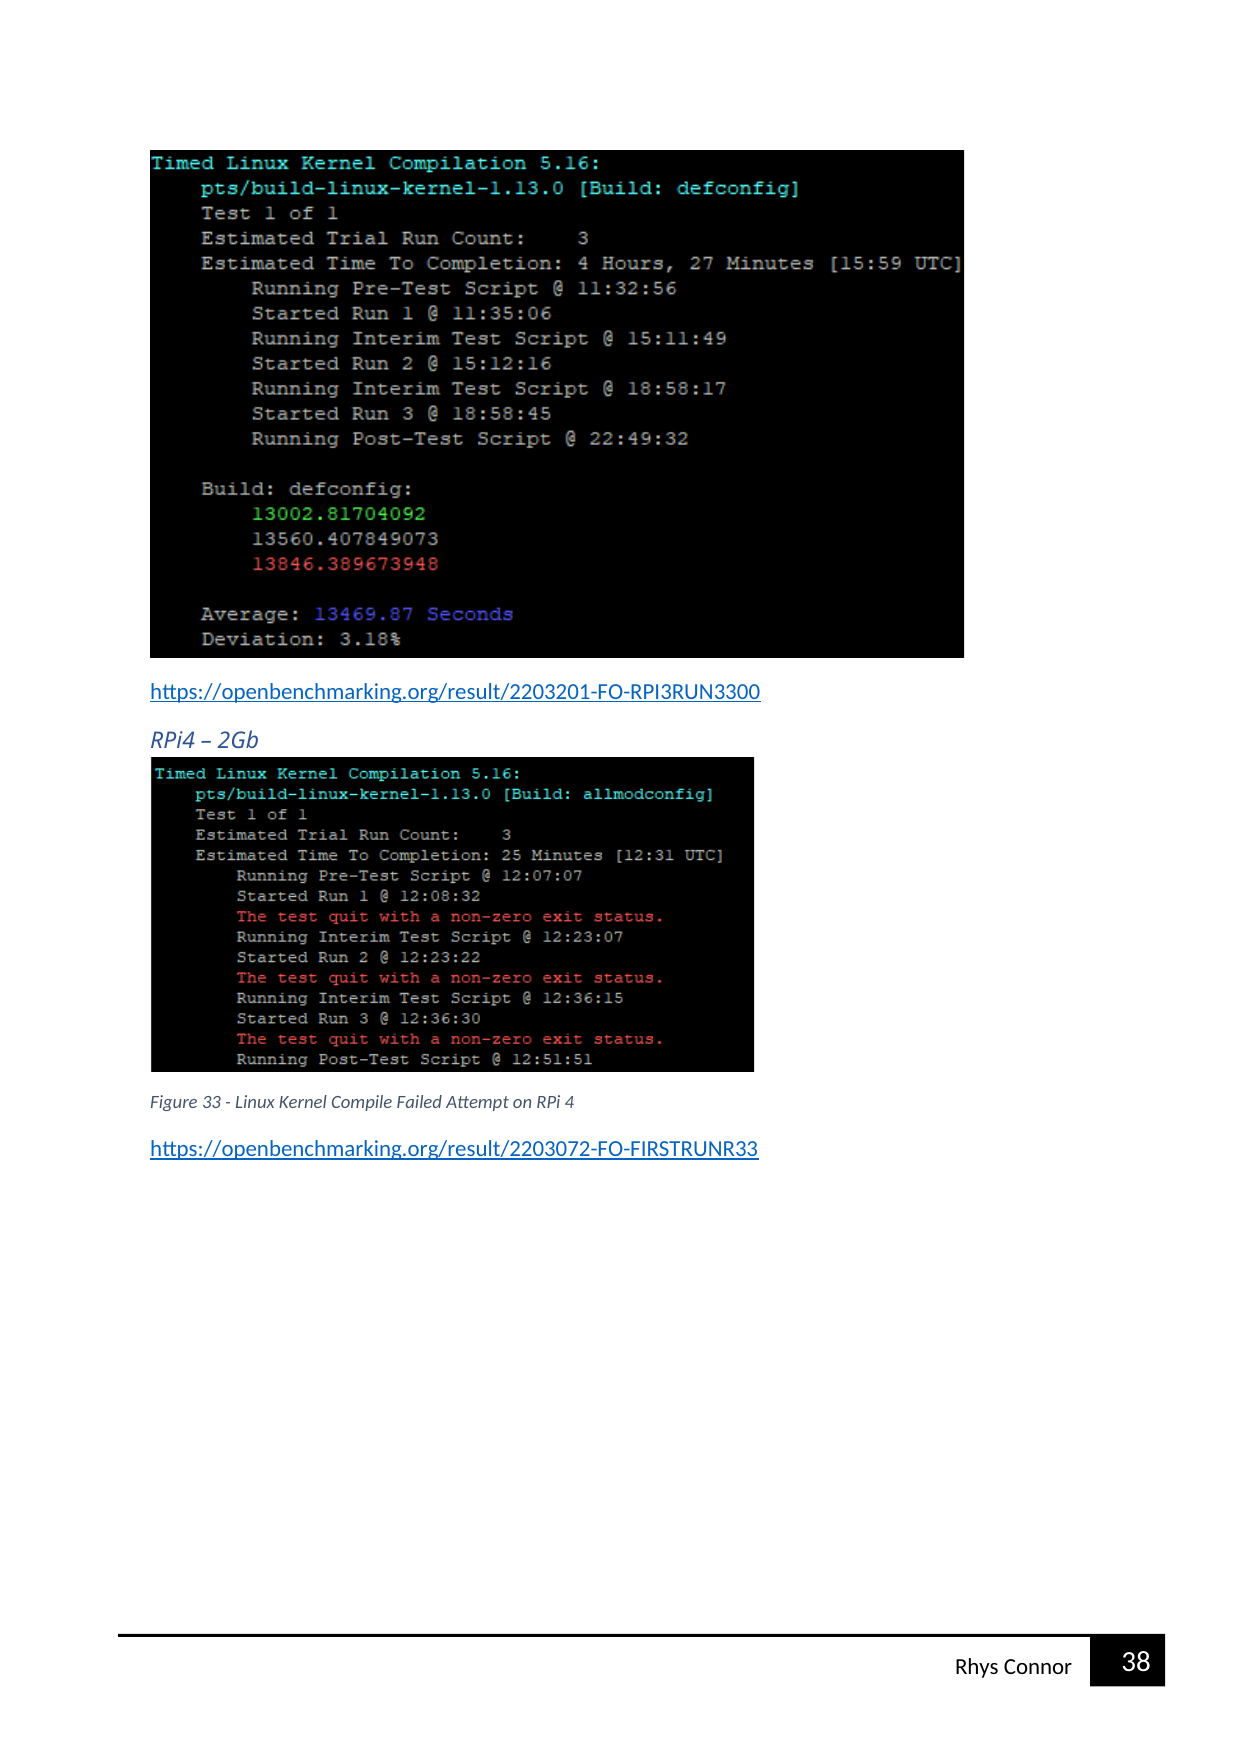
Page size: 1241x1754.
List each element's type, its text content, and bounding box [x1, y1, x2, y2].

subtitle RPi4 – 2Gb [150, 724, 1090, 755]
text Figure 33 - Linux Kernel Compile Failed Attempt on RPi 4 [150, 1090, 1090, 1113]
picture [150, 150, 965, 658]
text https://openbenchmarking.org/result/2203201-FO-RPI3RUN3300 [150, 677, 1090, 705]
text https://openbenchmarking.org/result/2203072-FO-FIRSTRUNR33 [150, 1134, 1090, 1162]
picture [150, 757, 755, 1072]
